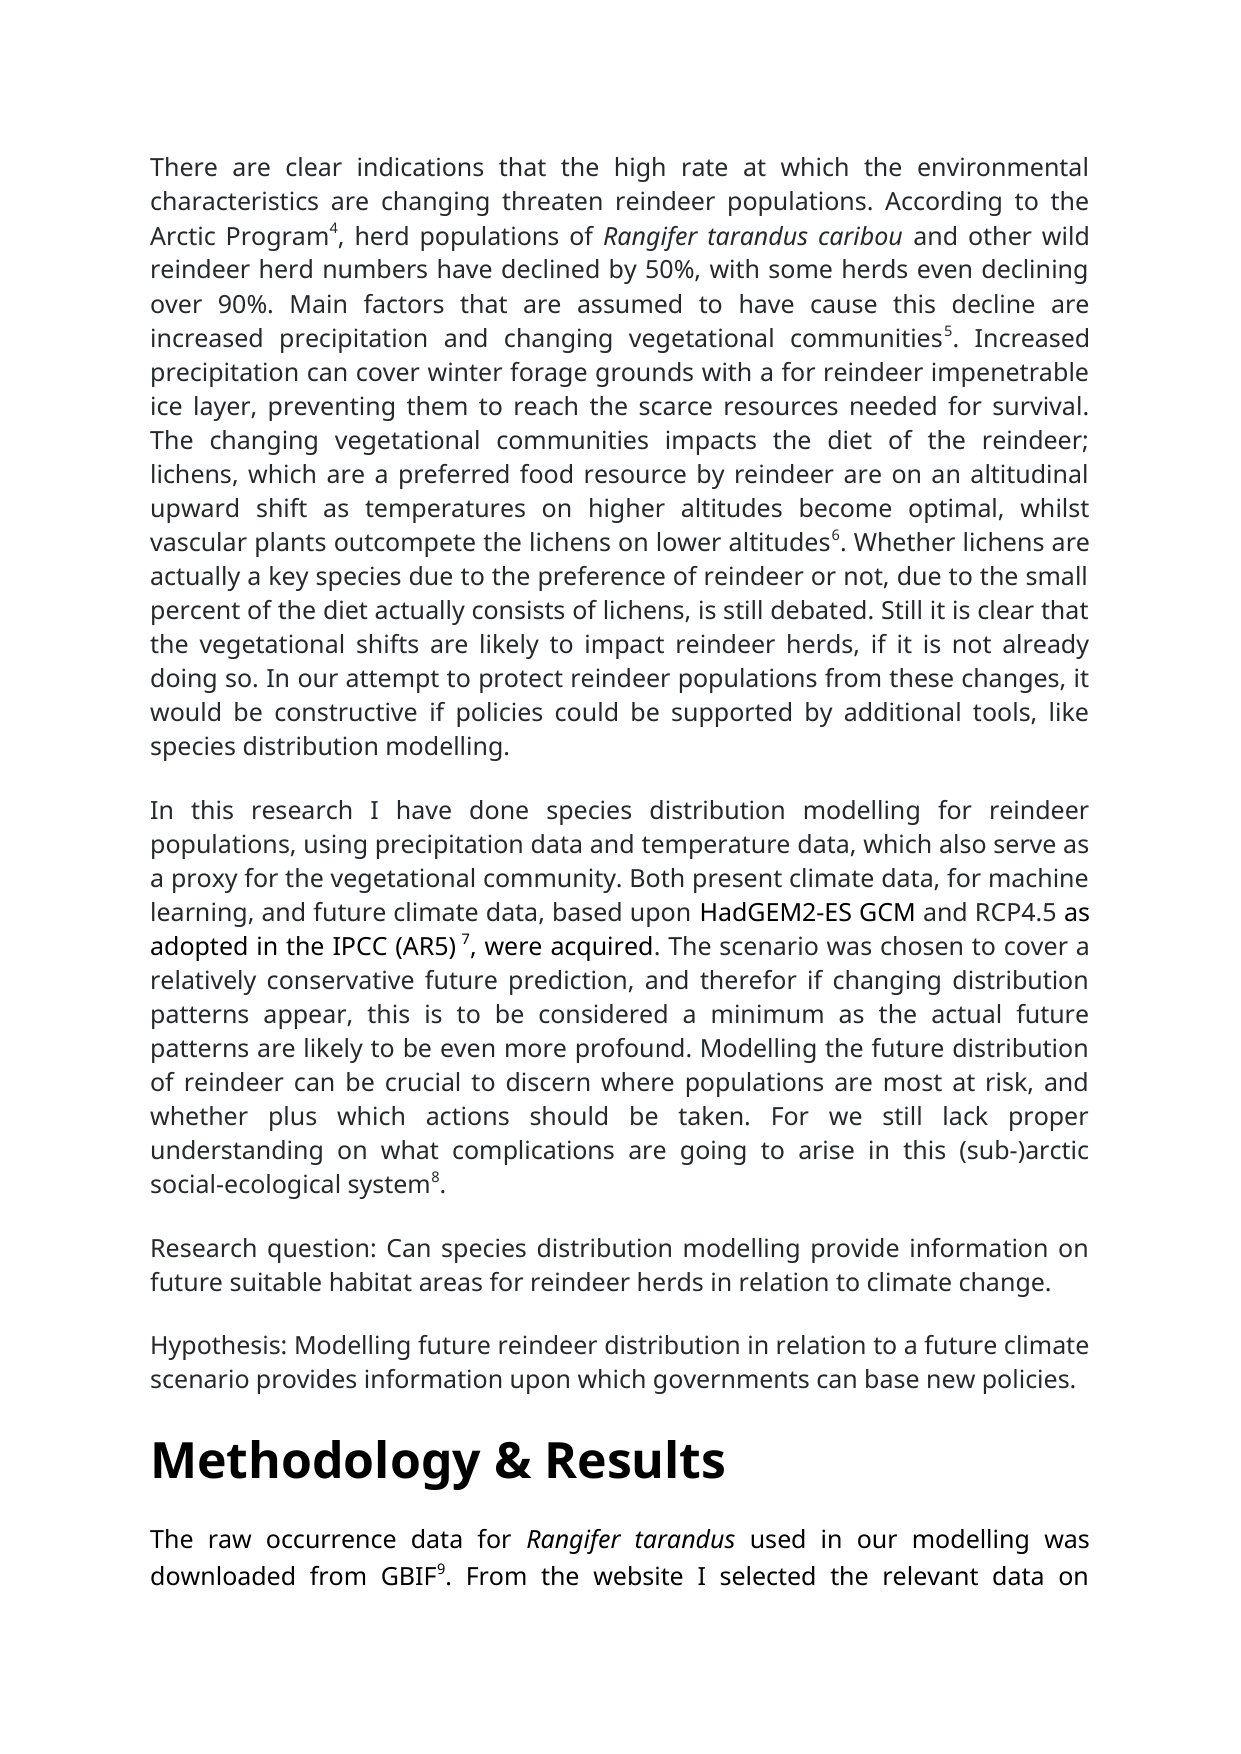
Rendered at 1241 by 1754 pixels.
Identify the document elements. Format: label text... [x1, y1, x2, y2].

subtitle Methodology & Results [150, 1425, 1090, 1493]
text Research question: Can species distribution modelling provide information on future suitable habitat areas for reindeer herds in relation to climate change. [150, 1230, 1090, 1298]
text In this research I have done species distribution modelling for reindeer populations, using precipitation data and temperature data, which also serve as a proxy for the vegetational community. Both present climate data, for machine learning, and future climate data, based upon HadGEM2-ES GCM and RCP4.5 as adopted in the IPCC (AR5) 7, were acquired. The scenario was chosen to cover a relatively conservative future prediction, and therefor if changing distribution patterns appear, this is to be considered a minimum as the actual future patterns are likely to be even more profound. Modelling the future distribution of reindeer can be crucial to discern where populations are most at risk, and whether plus which actions should be taken. For we still lack proper understanding on what complications are going to arise in this (sub-)arctic social-ecological system8. [150, 792, 1090, 1201]
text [150, 1522, 1090, 1593]
text Hypothesis: Modelling future reindeer distribution in relation to a future climate scenario provides information upon which governments can base new policies. [150, 1327, 1090, 1396]
text There are clear indications that the high rate at which the environmental characteristics are changing threaten reindeer populations. According to the Arctic Program4, herd populations of Rangifer tarandus caribou and other wild reindeer herd numbers have declined by 50%, with some herds even declining over 90%. Main factors that are assumed to have cause this decline are increased precipitation and changing vegetational communities5. Increased precipitation can cover winter forage grounds with a for reindeer impenetrable ice layer, preventing them to reach the scarce resources needed for survival. The changing vegetational communities impacts the diet of the reindeer; lichens, which are a preferred food resource by reindeer are on an altitudinal upward shift as temperatures on higher altitudes become optimal, whilst vascular plants outcompete the lichens on lower altitudes6. Whether lichens are actually a key species due to the preference of reindeer or not, due to the small percent of the diet actually consists of lichens, is still debated. Still it is clear that the vegetational shifts are likely to impact reindeer herds, if it is not already doing so. In our attempt to protect reindeer populations from these changes, it would be constructive if policies could be supported by additional tools, like species distribution modelling. [150, 150, 1090, 763]
